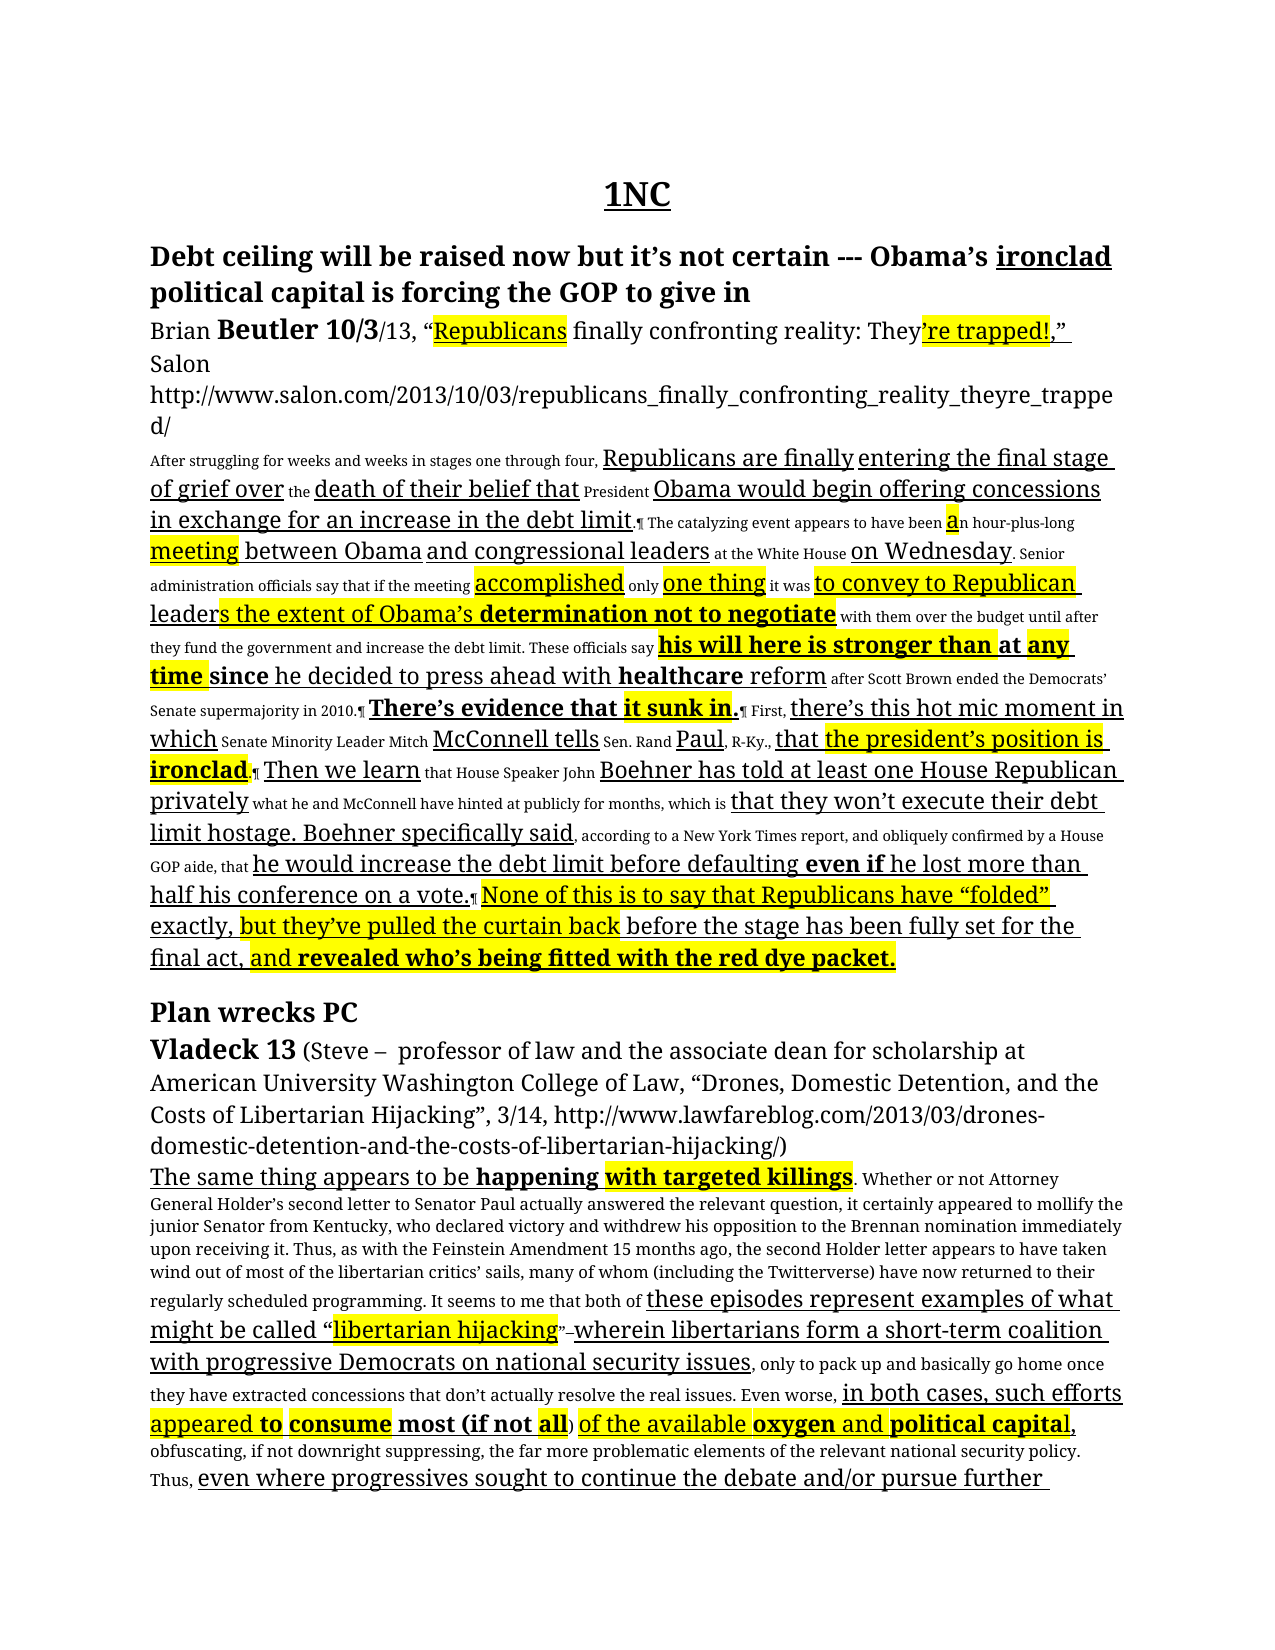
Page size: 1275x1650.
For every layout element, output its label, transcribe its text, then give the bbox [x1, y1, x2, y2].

text Vladeck 13 (Steve – professor of law and the associate dean for scholarship at American University Washington College of Law, “Drones, Domestic Detention, and the Costs of Libertarian Hijacking”, 3/14, http://www.lawfareblog.com/2013/03/drones-domestic-detention-and-the-costs-of-libertarian-hijacking/) [150, 1030, 1125, 1161]
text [150, 1161, 1125, 1493]
subtitle Plan wrecks PC [150, 993, 1125, 1030]
subtitle Debt ceiling will be raised now but it’s not certain --- Obama’s ironclad political capital is forcing the GOP to give in [150, 237, 1125, 311]
text After struggling for weeks and weeks in stages one through four, Republicans are finally entering the final stage of grief over the death of their belief that President Obama would begin offering concessions in exchange for an increase in the debt limit.¶ The catalyzing event appears to have been an hour-plus-long meeting between Obama and congressional leaders at the White House on Wednesday. Senior administration officials say that if the meeting accomplished only one thing it was to convey to Republican leaders the extent of Obama’s determination not to negotiate with them over the budget until after they fund the government and increase the debt limit. These officials say his will here is stronger than at any time since he decided to press ahead with healthcare reform after Scott Brown ended the Democrats’ Senate supermajority in 2010.¶ There’s evidence that it sunk in.¶ First, there’s this hot mic moment in which Senate Minority Leader Mitch McConnell tells Sen. Rand Paul, R-Ky., that the president’s position is ironclad.¶ Then we learn that House Speaker John Boehner has told at least one House Republican privately what he and McConnell have hinted at publicly for months, which is that they won’t execute their debt limit hostage. Boehner specifically said, according to a New York Times report, and obliquely confirmed by a House GOP aide, that he would increase the debt limit before defaulting even if he lost more than half his conference on a vote.¶ None of this is to say that Republicans have “folded” exactly, but they’ve pulled the curtain back before the stage has been fully set for the final act, and revealed who’s being fitted with the red dye packet. [150, 441, 1125, 973]
subtitle 1NC [150, 171, 1125, 216]
text Brian Beutler 10/3/13, “Republicans finally confronting reality: They’re trapped!,” Salon http://www.salon.com/2013/10/03/republicans_finally_confronting_reality_theyre_trapped/ [150, 311, 1125, 441]
